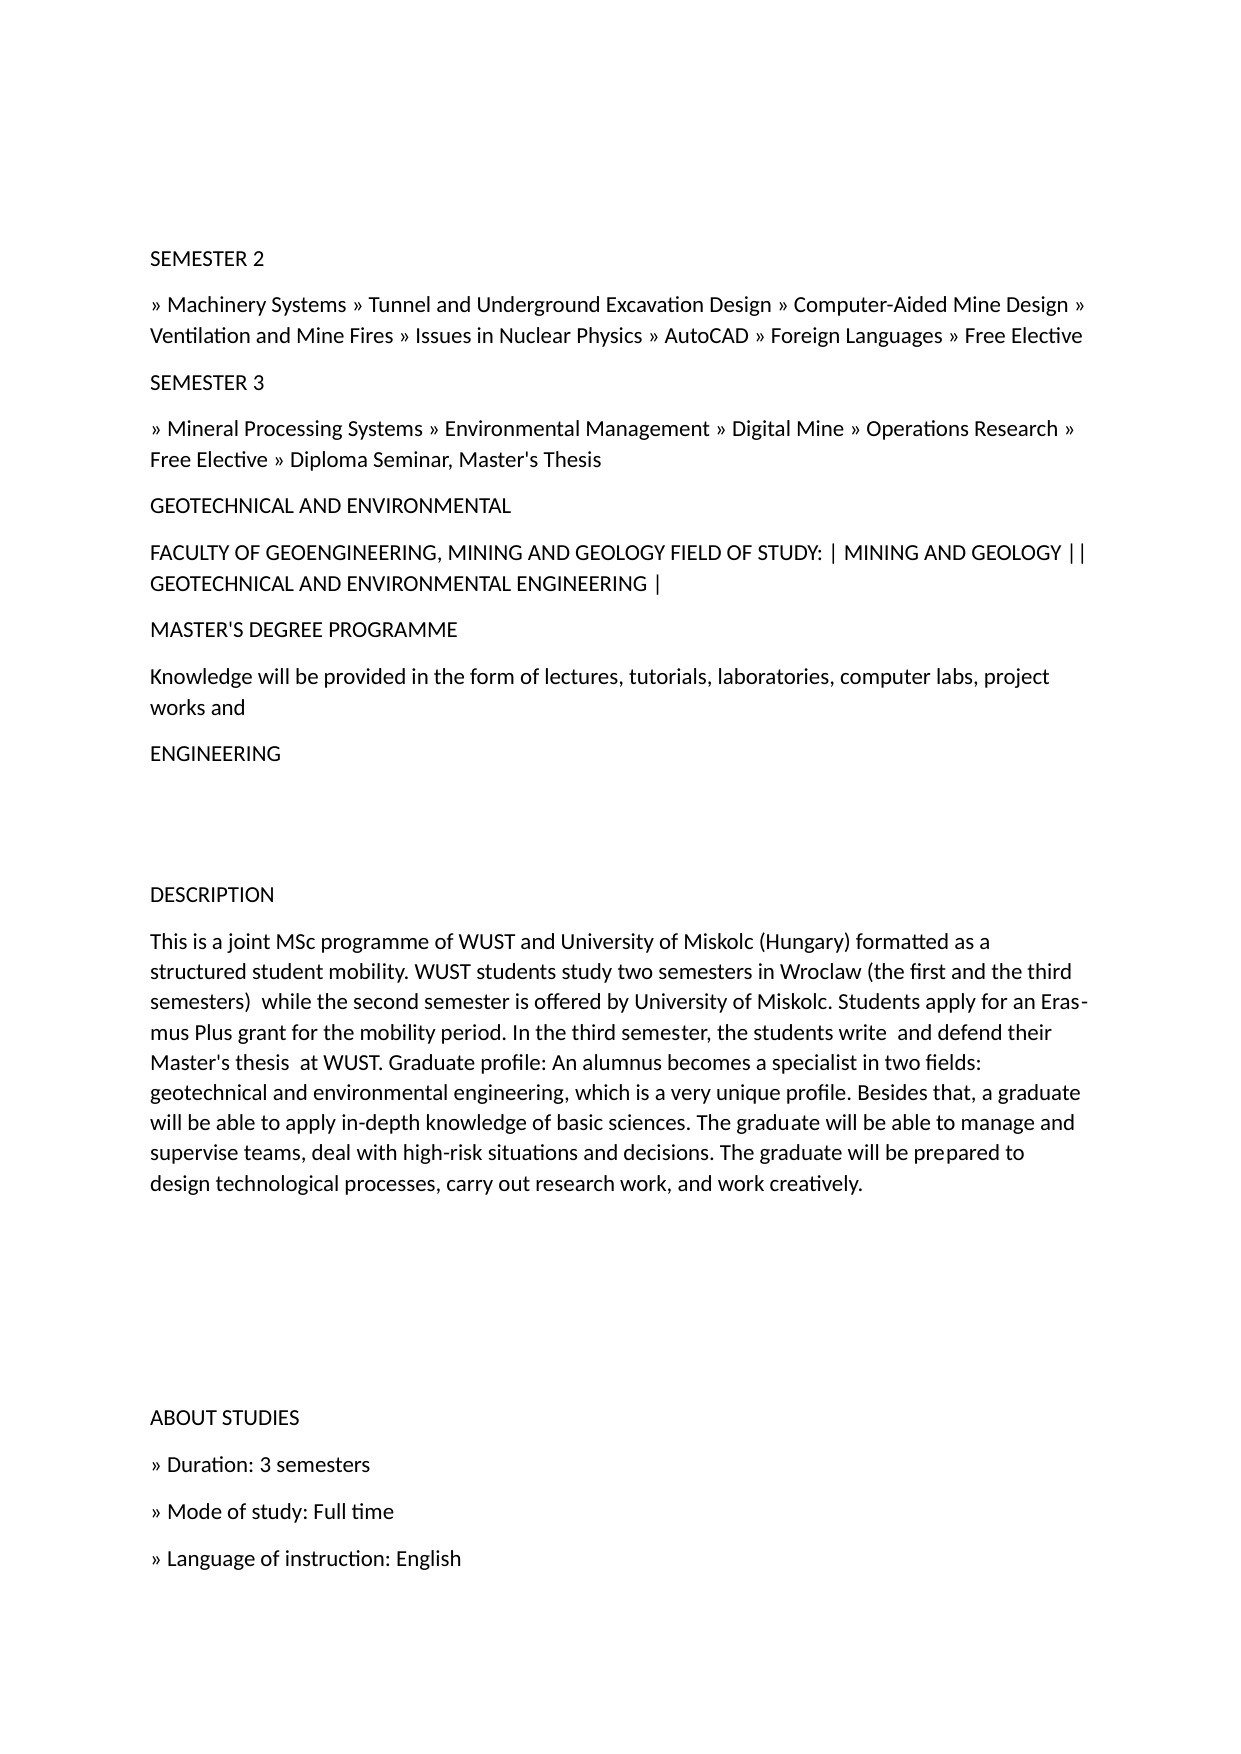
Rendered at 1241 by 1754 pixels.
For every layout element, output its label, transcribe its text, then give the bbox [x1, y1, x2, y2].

text » Mineral Processing Systems » Environmental Management » Digital Mine » Operations Research » Free Elective » Diploma Seminar, Master's Thesis [150, 414, 1090, 473]
text Knowledge will be provided in the form of lectures, tutorials, laboratories, computer labs, project works and [150, 662, 1090, 721]
text MASTER'S DEGREE PROGRAMME [150, 616, 1090, 644]
text SEMESTER 3 [150, 368, 1090, 396]
text DESCRIPTION [150, 880, 1090, 908]
text GEOTECHNICAL AND ENVIRONMENTAL [150, 492, 1090, 520]
text » Machinery Systems » Tunnel and Underground Excavation Design » Computer-Aided Mine Design » Ventilation and Mine Fires » Issues in Nuclear Physics » AutoCAD » Foreign Languages » Free Elective [150, 291, 1090, 349]
text This is a joint MSc programme of WUST and University of Miskolc (Hungary) formatted as a structured student mobil­ity. WUST students study two semesters in Wroclaw (the first and the third semesters) while the second semester is offered by University of Miskolc. Students apply for an Eras­mus Plus grant for the mobility period. In the third semes­ter, the students write and defend their Master's thesis at WUST. Graduate profile: An alumnus becomes a specialist in two fields: geotechnical and environmental engineering, which is a very unique profile. Besides that, a graduate will be able to apply in-depth knowledge of basic sciences. The gradu­ate will be able to manage and supervise teams, deal with high-risk situations and decisions. The graduate will be pre­pared to design technological processes, carry out research work, and work creatively. [150, 927, 1090, 1197]
text » Language of instruction: English [150, 1544, 1090, 1572]
text FACULTY OF GEOENGINEERING, MINING AND GEOLOGY FIELD OF STUDY: | MINING AND GEOLOGY || GEOTECHNICAL AND ENVIRONMENTAL ENGINEERING | [150, 538, 1090, 597]
text SEMESTER 2 [150, 244, 1090, 272]
text ENGINEERING [150, 739, 1090, 768]
text » Duration: 3 semesters [150, 1450, 1090, 1478]
text » Mode of study: Full time [150, 1497, 1090, 1525]
text ABOUT STUDIES [150, 1403, 1090, 1431]
